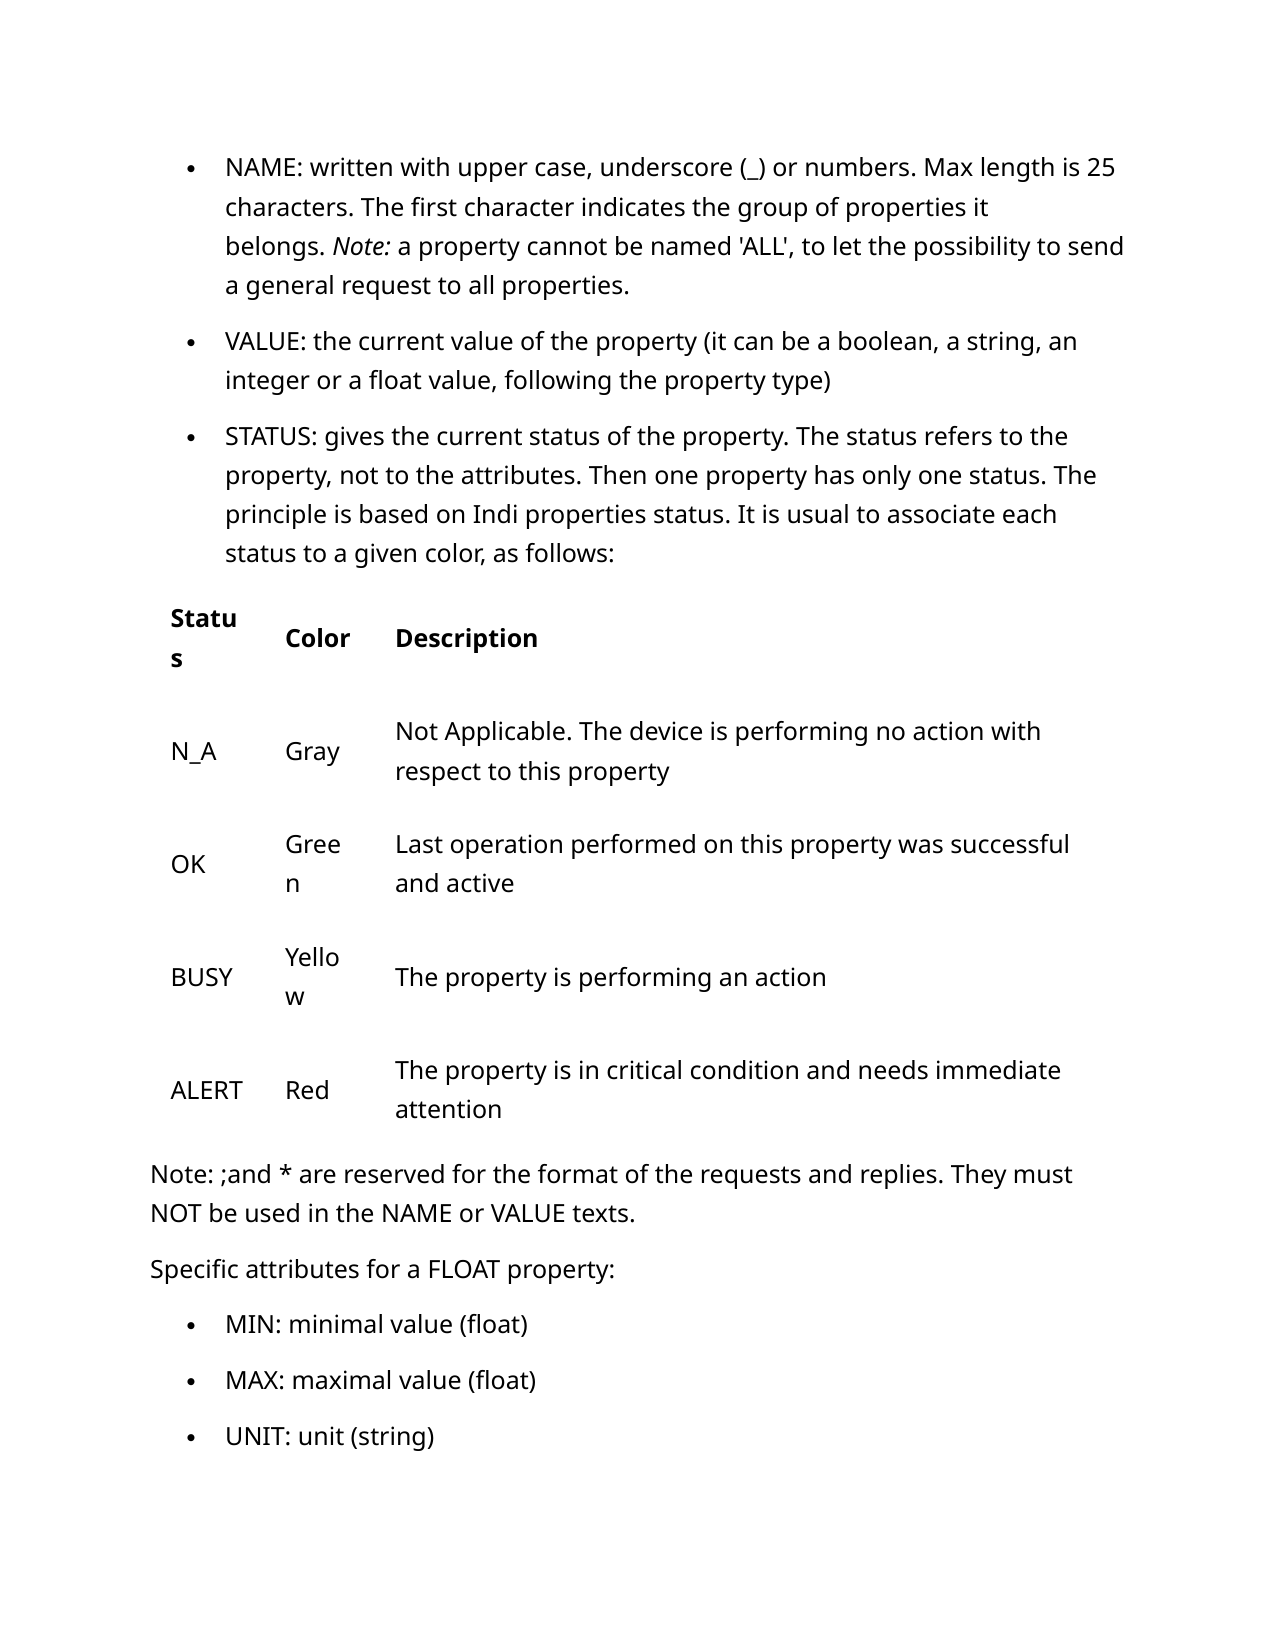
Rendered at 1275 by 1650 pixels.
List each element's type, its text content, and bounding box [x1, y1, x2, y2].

table_cell N_A [150, 705, 264, 817]
list STATUS: gives the current status of the property. The status refers to the property, not to the attributes. Then one property has only one status. The principle is based on Indi properties status. It is usual to associate each status to a given color, as follows: [187, 418, 1125, 570]
table_cell The property is in critical condition and needs immediate attention [374, 1043, 1125, 1156]
table_cell OK [150, 818, 264, 930]
table_header Color [264, 592, 374, 704]
table_cell Gray [264, 705, 374, 817]
list MAX: maximal value (float) [187, 1363, 1125, 1397]
table_cell ALERT [150, 1043, 264, 1156]
text Note: ;and * are reserved for the format of the requests and replies. They must NOT be used in the NAME or VALUE texts. [150, 1156, 1125, 1229]
table_cell The property is performing an action [374, 930, 1125, 1043]
table_header Description [374, 592, 1125, 704]
table_cell Not Applicable. The device is performing no action with respect to this property [374, 705, 1125, 817]
list VALUE: the current value of the property (it can be a boolean, a string, an integer or a float value, following the property type) [187, 323, 1125, 397]
table_cell Last operation performed on this property was successful and active [374, 818, 1125, 930]
list MIN: minimal value (float) [187, 1307, 1125, 1341]
table_cell BUSY [150, 930, 264, 1043]
list UNIT: unit (string) [187, 1419, 1125, 1453]
table_header Status [150, 592, 264, 704]
text Specific attributes for a FLOAT property: [150, 1251, 1125, 1285]
table_cell Green [264, 818, 374, 930]
list NAME: written with upper case, underscore (_) or numbers. Max length is 25 characters. The first character indicates the group of properties it belongs. Note: a property cannot be named 'ALL', to let the possibility to send a general request to all properties. [187, 150, 1125, 302]
table_cell Red [264, 1043, 374, 1156]
table_cell Yellow [264, 930, 374, 1043]
